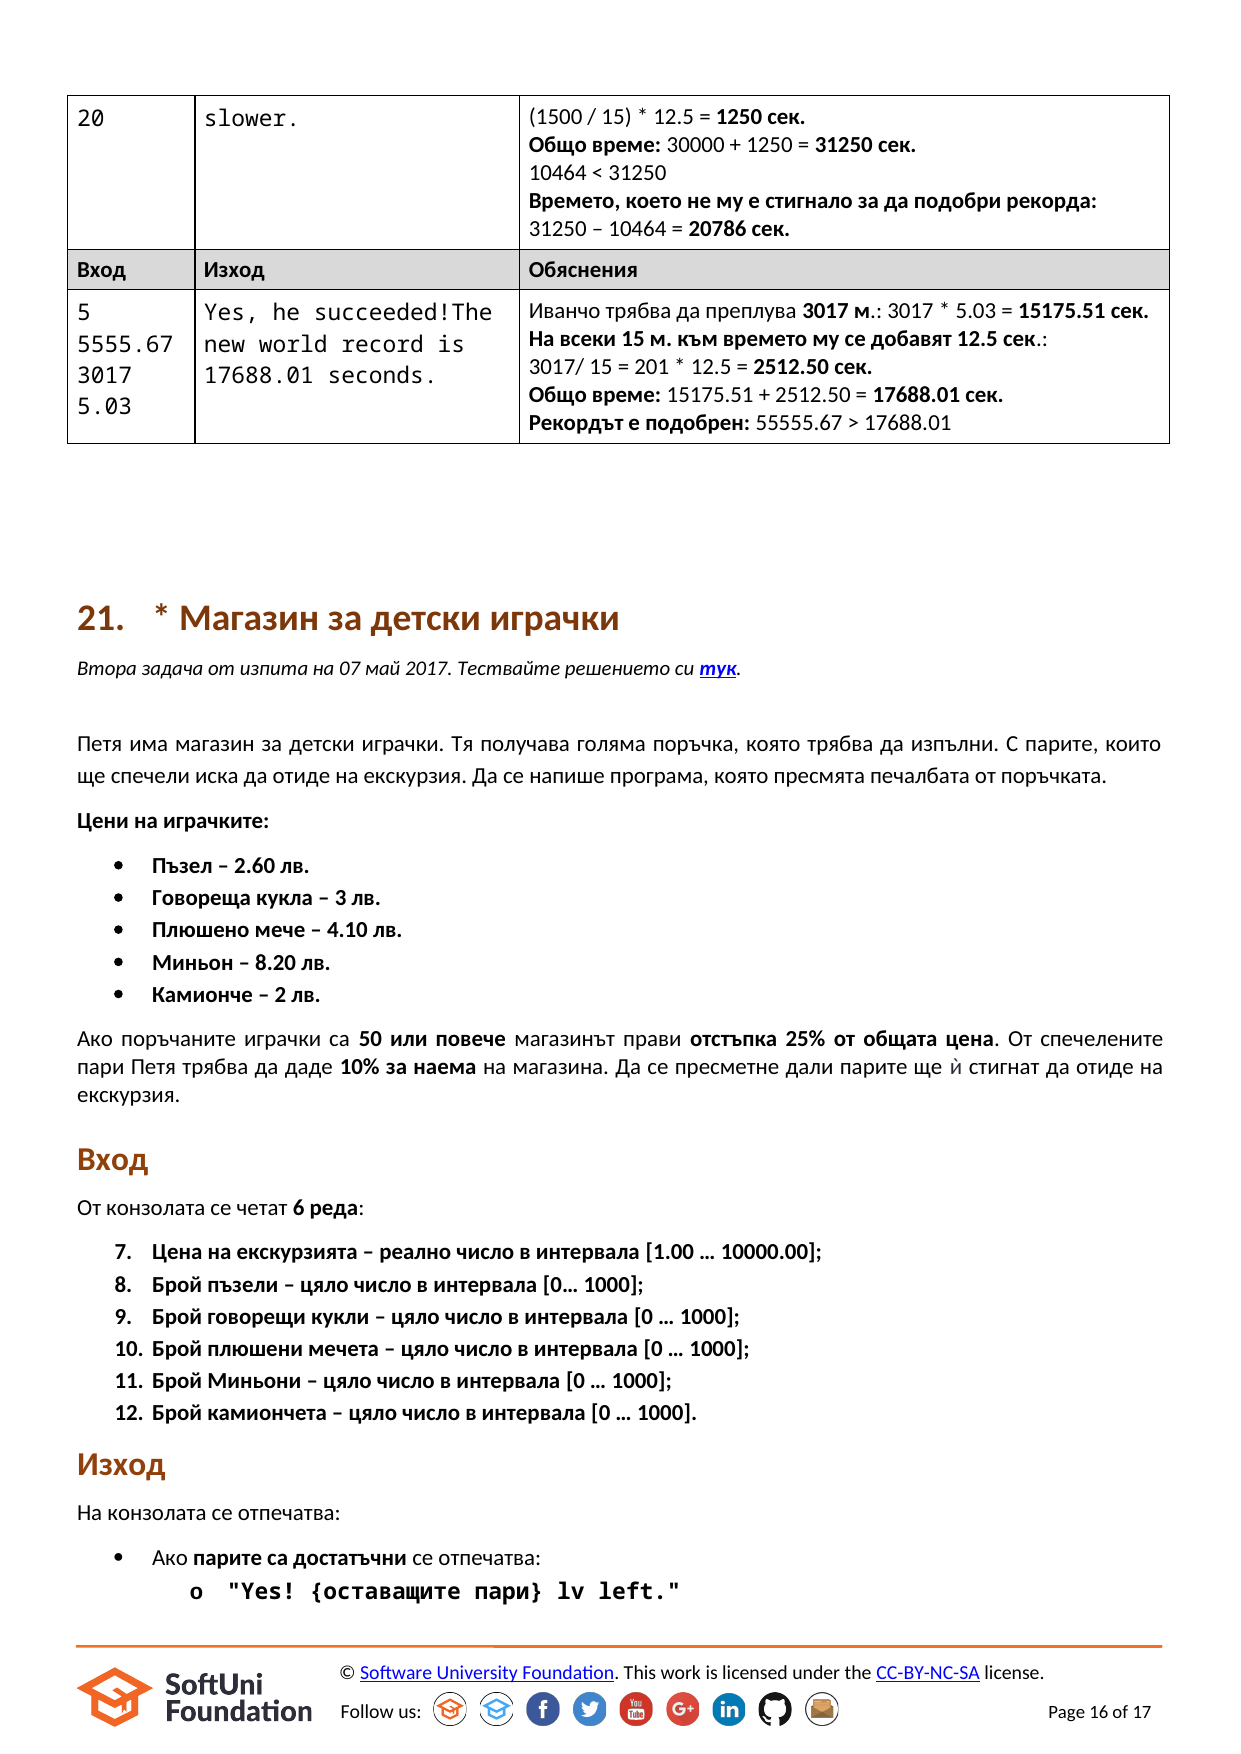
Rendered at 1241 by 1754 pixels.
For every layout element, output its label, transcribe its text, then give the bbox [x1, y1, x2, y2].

picture [727, 1707, 738, 1717]
table_cell Обяснения [520, 250, 1169, 289]
picture [712, 1693, 722, 1703]
picture [76, 1667, 312, 1727]
list Цена на екскурзията – реално число в интервала [1.00 … 10000.00]; [114, 1237, 1163, 1266]
subtitle Вход [77, 1138, 1163, 1178]
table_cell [196, 96, 519, 248]
table_cell 55555.67 3017 5.03 [68, 290, 194, 442]
picture [736, 1693, 746, 1703]
picture [712, 1716, 722, 1726]
table_cell Вход [68, 250, 194, 289]
text Втора задача от изпитa на 07 май 2017. Тествайте решението си тук. [77, 655, 1163, 713]
list Брой Миньони – цяло число в интервала [0 … 1000]; [114, 1366, 1163, 1394]
text От конзолата се четат 6 реда: [77, 1193, 1163, 1221]
text Цени на играчките: [77, 806, 1163, 834]
list Миньон – 8.20 лв. [114, 948, 1163, 976]
subtitle Изход [77, 1443, 1163, 1484]
list Плюшено мече – 4.10 лв. [114, 915, 1163, 943]
text Ако поръчаните играчки са 50 или повече магазинът прави отстъпка 25% от общата цена. От спечелените пари Петя трябва да даде 10% за наема на магазина. Да се пресметне дали парите ще ѝ стигнат да отиде на екскурзия. [77, 1024, 1163, 1108]
list Пъзел – 2.60 лв. [114, 851, 1163, 879]
list Ако парите са достатъчни се отпечатва: [114, 1543, 1163, 1571]
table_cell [520, 96, 1169, 248]
list Камионче – 2 лв. [114, 980, 1163, 1008]
picture [758, 1692, 792, 1726]
list Говореща кукла – 3 лв. [114, 883, 1163, 911]
picture [573, 1692, 607, 1726]
picture [526, 1692, 560, 1726]
picture [480, 1692, 513, 1726]
picture [619, 1692, 653, 1726]
table_cell Изход [196, 250, 519, 289]
list Брой камиончета – цяло число в интервала [0 … 1000]. [114, 1398, 1163, 1426]
table_cell Иванчо трябва да преплува 3017 м.: 3017 * 5.03 = 15175.51 сек. На всеки 15 м. към времето му се добавят 12.5 сек.: 3017/ 15 = 201 * 12.5 = 2512.50 сек. Общо време: 15175.51 + 2512.50 = 17688.01 сек. Рекордът е подобрен: 55555.67 > 17688.01 [520, 290, 1169, 442]
picture [805, 1692, 839, 1726]
text На конзолата се отпечатва: [77, 1498, 1163, 1526]
list Брой плюшени мечета – цяло число в интервала [0 … 1000]; [114, 1334, 1163, 1362]
table_cell 10464 1500 20 [68, 96, 194, 248]
table_cell Yes, he succeeded!The new world record is 17688.01 seconds. [196, 290, 519, 442]
picture [736, 1716, 746, 1726]
text Петя има магазин за детски играчки. Тя получава голяма поръчка, която трябва да изпълни. С парите, които ще спечели иска да отиде на екскурзия. Да се напише програма, която пресмята печалбата от поръчката. [77, 729, 1163, 790]
list "Yes! {оставащите пари} lv left." [189, 1575, 1163, 1606]
list Брой пъзели – цяло число в интервала [0… 1000]; [114, 1270, 1163, 1298]
picture [433, 1692, 467, 1726]
list Брой говорещи кукли – цяло число в интервала [0 … 1000]; [114, 1302, 1163, 1330]
picture [666, 1692, 700, 1726]
subtitle * Магазин за детски играчки [77, 594, 1163, 640]
